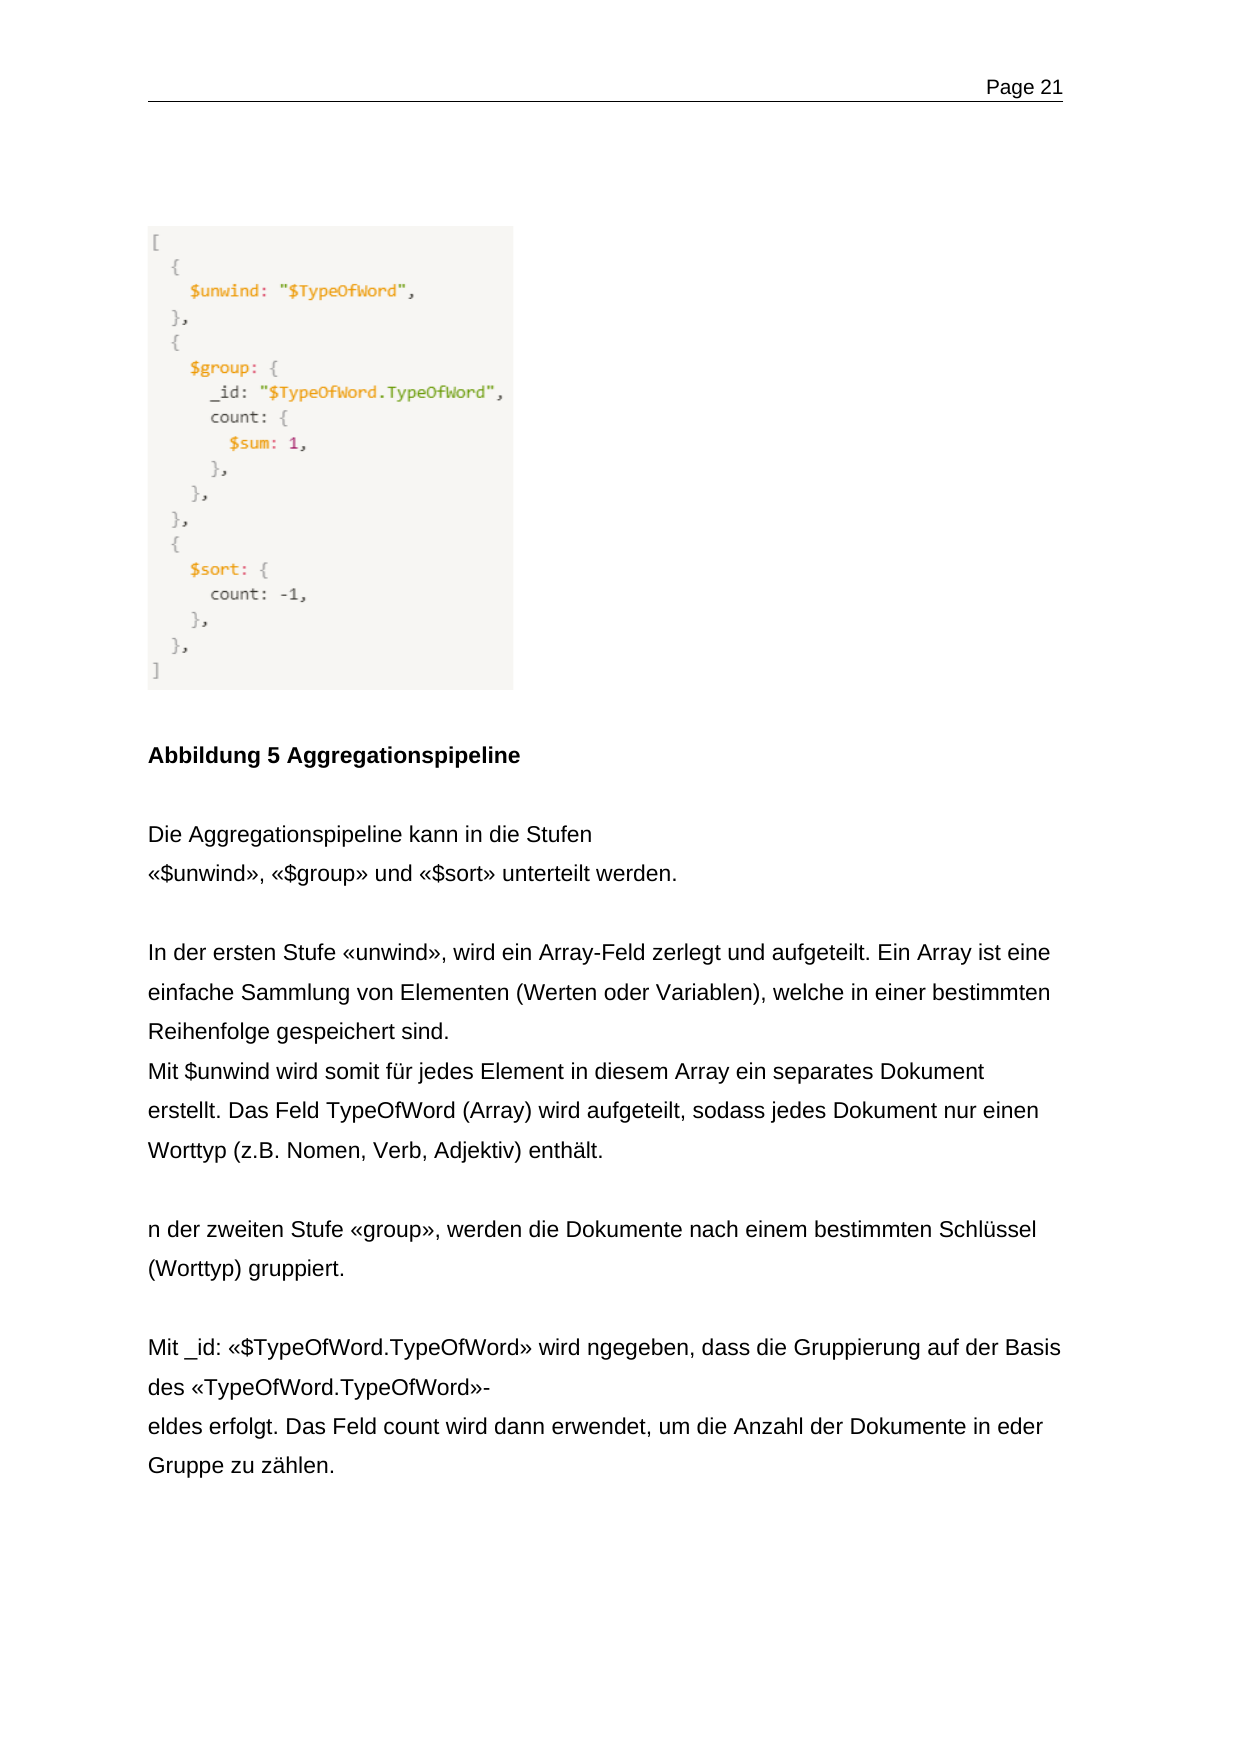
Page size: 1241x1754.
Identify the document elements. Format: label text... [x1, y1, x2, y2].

text In der ersten Stufe «unwind», wird ein Array-Feld zerlegt und aufgeteilt. Ein Array ist eine einfache Sammlung von Elementen (Werten oder Variablen), welche in einer bestimmten Reihenfolge gespeichert sind. [148, 939, 1063, 1044]
text Abbildung 5 Aggregationspipeline [148, 742, 1063, 768]
text Mit _id: «$TypeOfWord.TypeOfWord» wird ngegeben, dass die Gruppierung auf der Basis des «TypeOfWord.TypeOfWord»- [148, 1334, 1063, 1400]
text Mit $unwind wird somit für jedes Element in diesem Array ein separates Dokument erstellt. Das Feld TypeOfWord (Array) wird aufgeteilt, sodass jedes Dokument nur einen Worttyp (z.B. Nomen, Verb, Adjektiv) enthält. [148, 1058, 1063, 1163]
text Die Aggregationspipeline kann in die Stufen [148, 821, 1063, 847]
picture [147, 226, 514, 690]
text «$unwind», «$group» und «$sort» unterteilt werden. [148, 860, 1063, 887]
text eldes erfolgt. Das Feld count wird dann erwendet, um die Anzahl der Dokumente in eder Gruppe zu zählen. [148, 1413, 1063, 1479]
text n der zweiten Stufe «group», werden die Dokumente nach einem bestimmten Schlüssel (Worttyp) gruppiert. [148, 1216, 1063, 1281]
